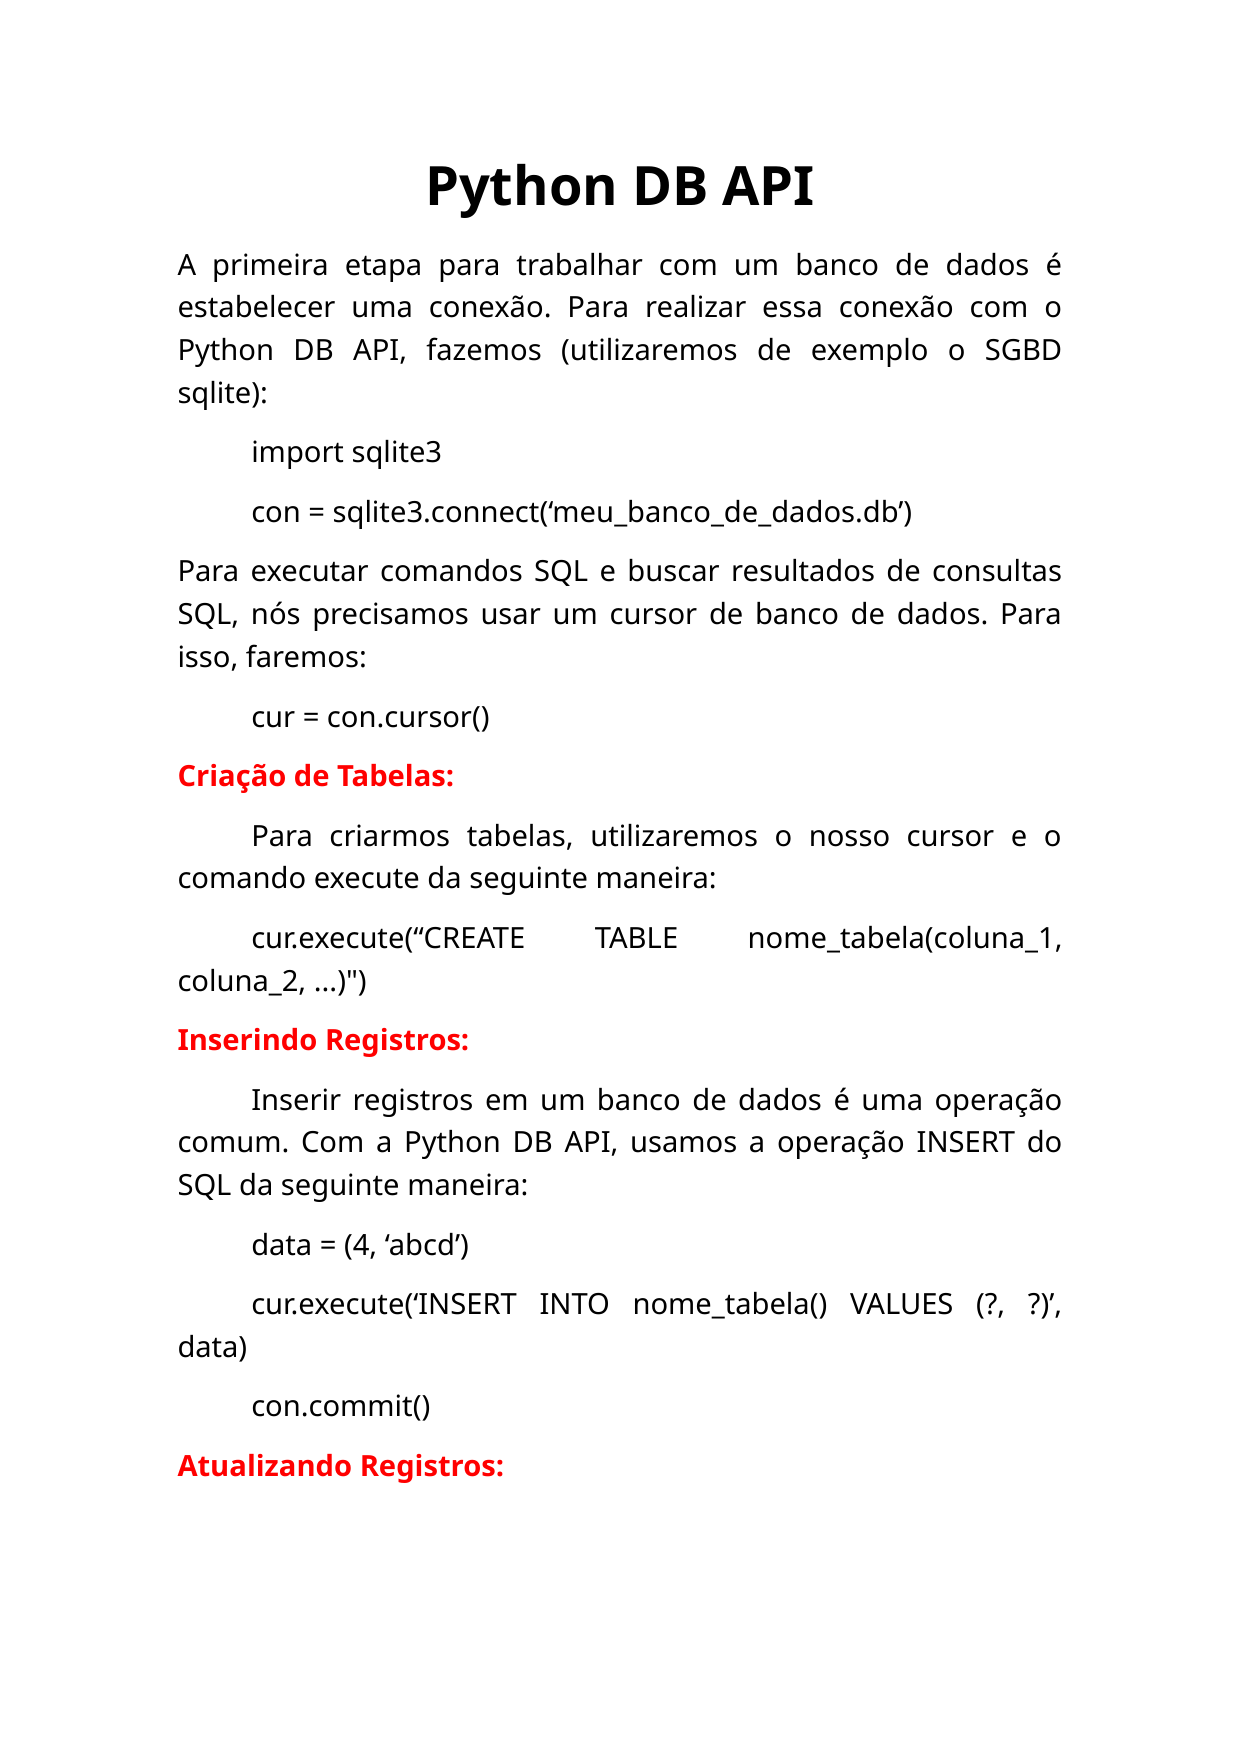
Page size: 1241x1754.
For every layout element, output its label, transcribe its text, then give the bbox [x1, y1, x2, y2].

text con = sqlite3.connect(‘meu_banco_de_dados.db’) [177, 491, 1063, 531]
text con.commit() [177, 1386, 1063, 1425]
text Inserindo Registros: [177, 1019, 1063, 1059]
text A primeira etapa para trabalhar com um banco de dados é estabelecer uma conexão. Para realizar essa conexão com o Python DB API, fazemos (utilizaremos de exemplo o SGBD sqlite): [177, 244, 1063, 412]
text Para executar comandos SQL e buscar resultados de consultas SQL, nós precisamos usar um cursor de banco de dados. Para isso, faremos: [177, 551, 1063, 676]
text Inserir registros em um banco de dados é uma operação comum. Com a Python DB API, usamos a operação INSERT do SQL da seguinte maneira: [177, 1079, 1063, 1204]
text Atualizando Registros: [177, 1445, 1063, 1485]
text import sqlite3 [177, 432, 1063, 471]
text Criação de Tabelas: [177, 755, 1063, 795]
text cur.execute(‘INSERT INTO nome_tabela() VALUES (?, ?)’, data) [177, 1283, 1063, 1366]
text cur.execute(“CREATE TABLE nome_tabela(coluna_1, coluna_2, ...)") [177, 917, 1063, 999]
text cur = con.cursor() [177, 696, 1063, 736]
text data = (4, ‘abcd’) [177, 1224, 1063, 1264]
text Para criarmos tabelas, utilizaremos o nosso cursor e o comando execute da seguinte maneira: [177, 815, 1063, 897]
text Python DB API [177, 148, 1063, 221]
